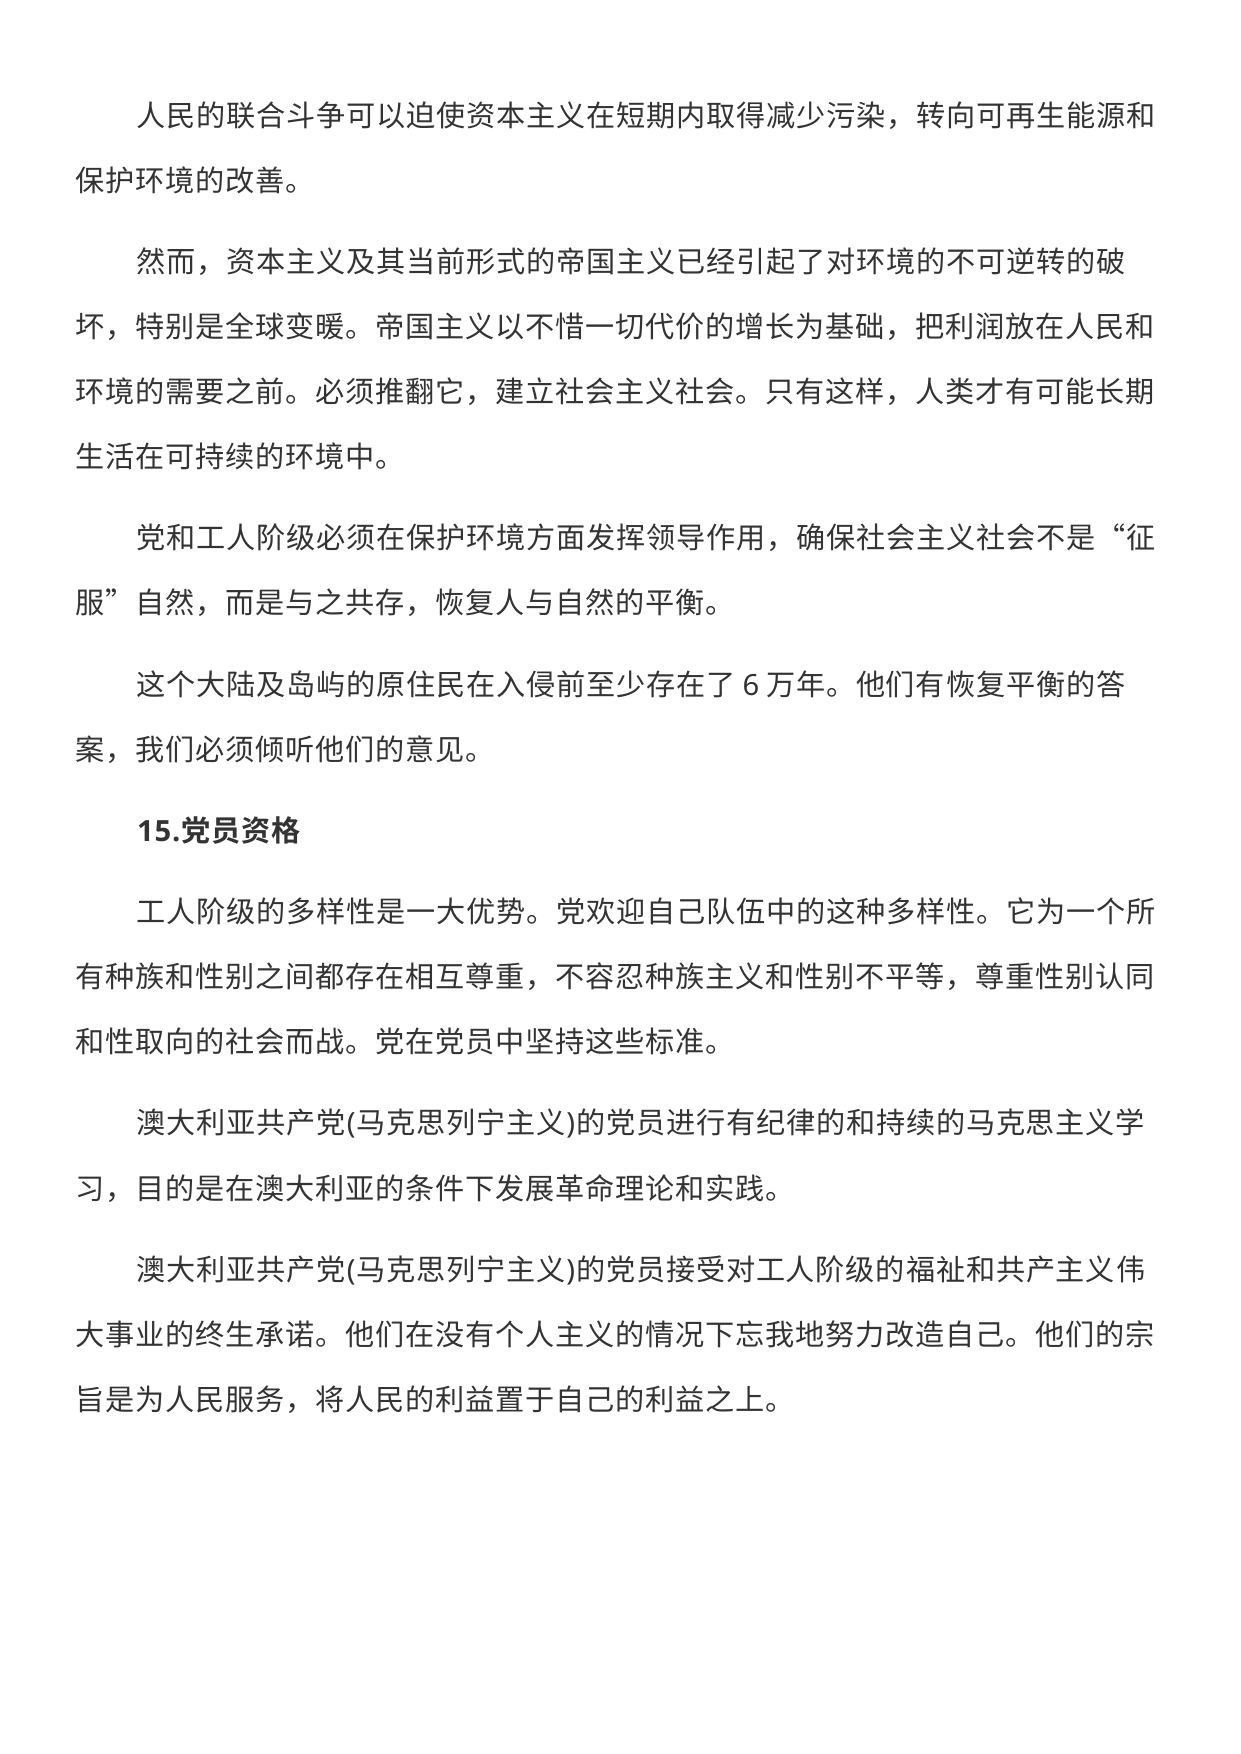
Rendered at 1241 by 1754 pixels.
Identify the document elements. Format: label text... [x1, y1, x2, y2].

text 工人阶级的多样性是一大优势。党欢迎自己队伍中的这种多样性。它为一个所有种族和性别之间都存在相互尊重，不容忍种族主义和性别不平等，尊重性别认同和性取向的社会而战。党在党员中坚持这些标准。 [75, 877, 1165, 1072]
text 人民的联合斗争可以迫使资本主义在短期内取得减少污染，转向可再生能源和保护环境的改善。 [75, 81, 1165, 211]
text 党和工人阶级必须在保护环境方面发挥领导作用，确保社会主义社会不是“征服”自然，而是与之共存，恢复人与自然的平衡。 [75, 503, 1165, 633]
text 15.党员资格 [75, 796, 1165, 861]
text 澳大利亚共产党(马克思列宁主义)的党员接受对工人阶级的福祉和共产主义伟大事业的终生承诺。他们在没有个人主义的情况下忘我地努力改造自己。他们的宗旨是为人民服务，将人民的利益置于自己的利益之上。 [75, 1235, 1165, 1430]
text 然而，资本主义及其当前形式的帝国主义已经引起了对环境的不可逆转的破坏，特别是全球变暖。帝国主义以不惜一切代价的增长为基础，把利润放在人民和环境的需要之前。必须推翻它，建立社会主义社会。只有这样，人类才有可能长期生活在可持续的环境中。 [75, 227, 1165, 487]
text 澳大利亚共产党(马克思列宁主义)的党员进行有纪律的和持续的马克思主义学习，目的是在澳大利亚的条件下发展革命理论和实践。 [75, 1089, 1165, 1219]
text 这个大陆及岛屿的原住民在入侵前至少存在了6万年。他们有恢复平衡的答案，我们必须倾听他们的意见。 [75, 650, 1165, 780]
